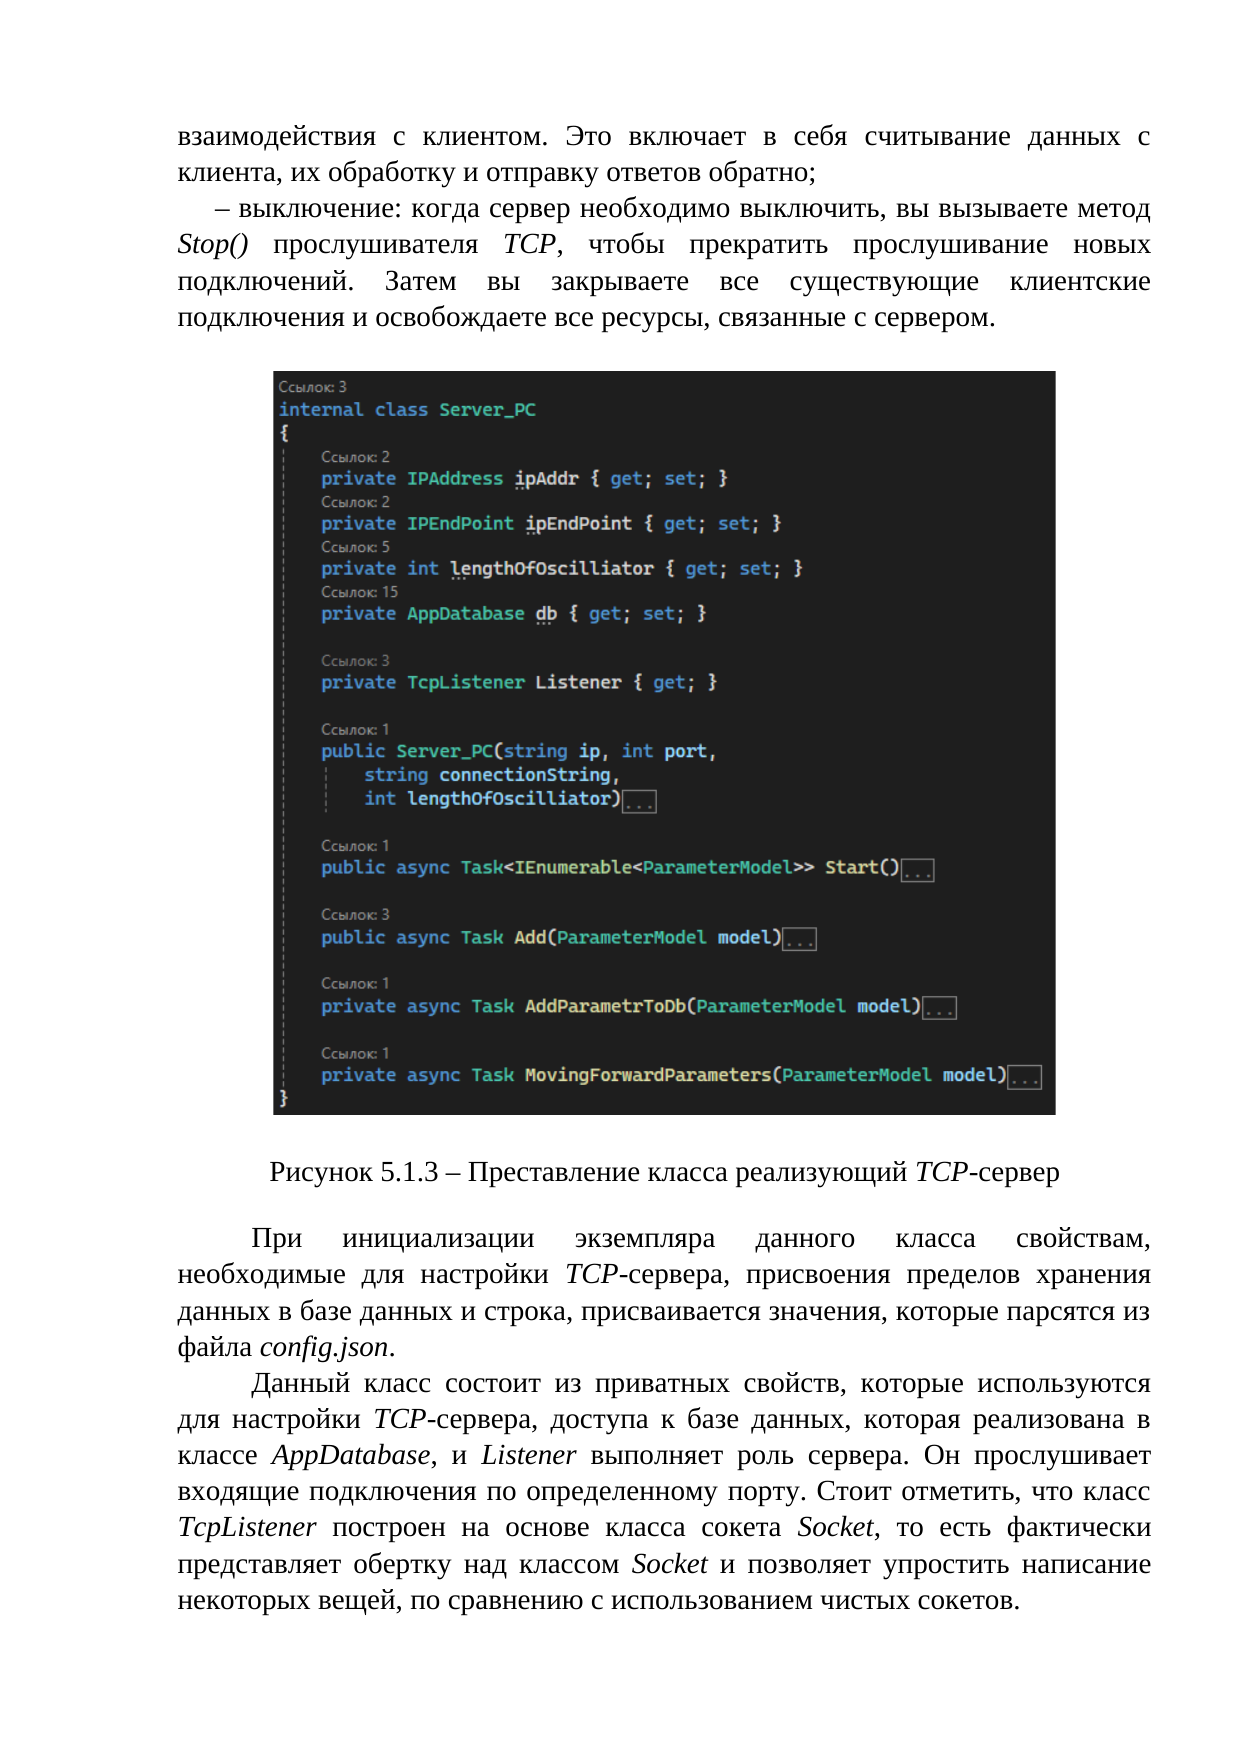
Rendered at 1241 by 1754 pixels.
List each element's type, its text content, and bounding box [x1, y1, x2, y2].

text Рисунок 5.1.3 – Преставление класса реализующий TCP-сервер [177, 1154, 1152, 1187]
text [177, 118, 1152, 188]
text При инициализации экземпляра данного класса свойствам, необходимые для настройки TCP-сервера, присвоения пределов хранения данных в базе данных и строка, присваивается значения, которые парсятся из файла config.json. [177, 1220, 1152, 1362]
text Данный класс состоит из приватных свойств, которые используются для настройки TCP-сервера, доступа к базе данных, которая реализована в классе AppDatabase, и Listener выполняет роль сервера. Он прослушивает входящие подключения по определенному порту. Стоит отметить, что класс TcpListener построен на основе класса сокета Socket, то есть фактически представляет обертку над классом Socket и позволяет упростить написание некоторых вещей, по сравнению с использованием чистых сокетов. [177, 1365, 1152, 1615]
picture [273, 371, 1056, 1115]
text – выключение: когда сервер необходимо выключить, вы вызываете метод Stop() прослушивателя TCP, чтобы прекратить прослушивание новых подключений. Затем вы закрываете все существующие клиентские подключения и освобождаете все ресурсы, связанные с сервером. [177, 190, 1152, 332]
